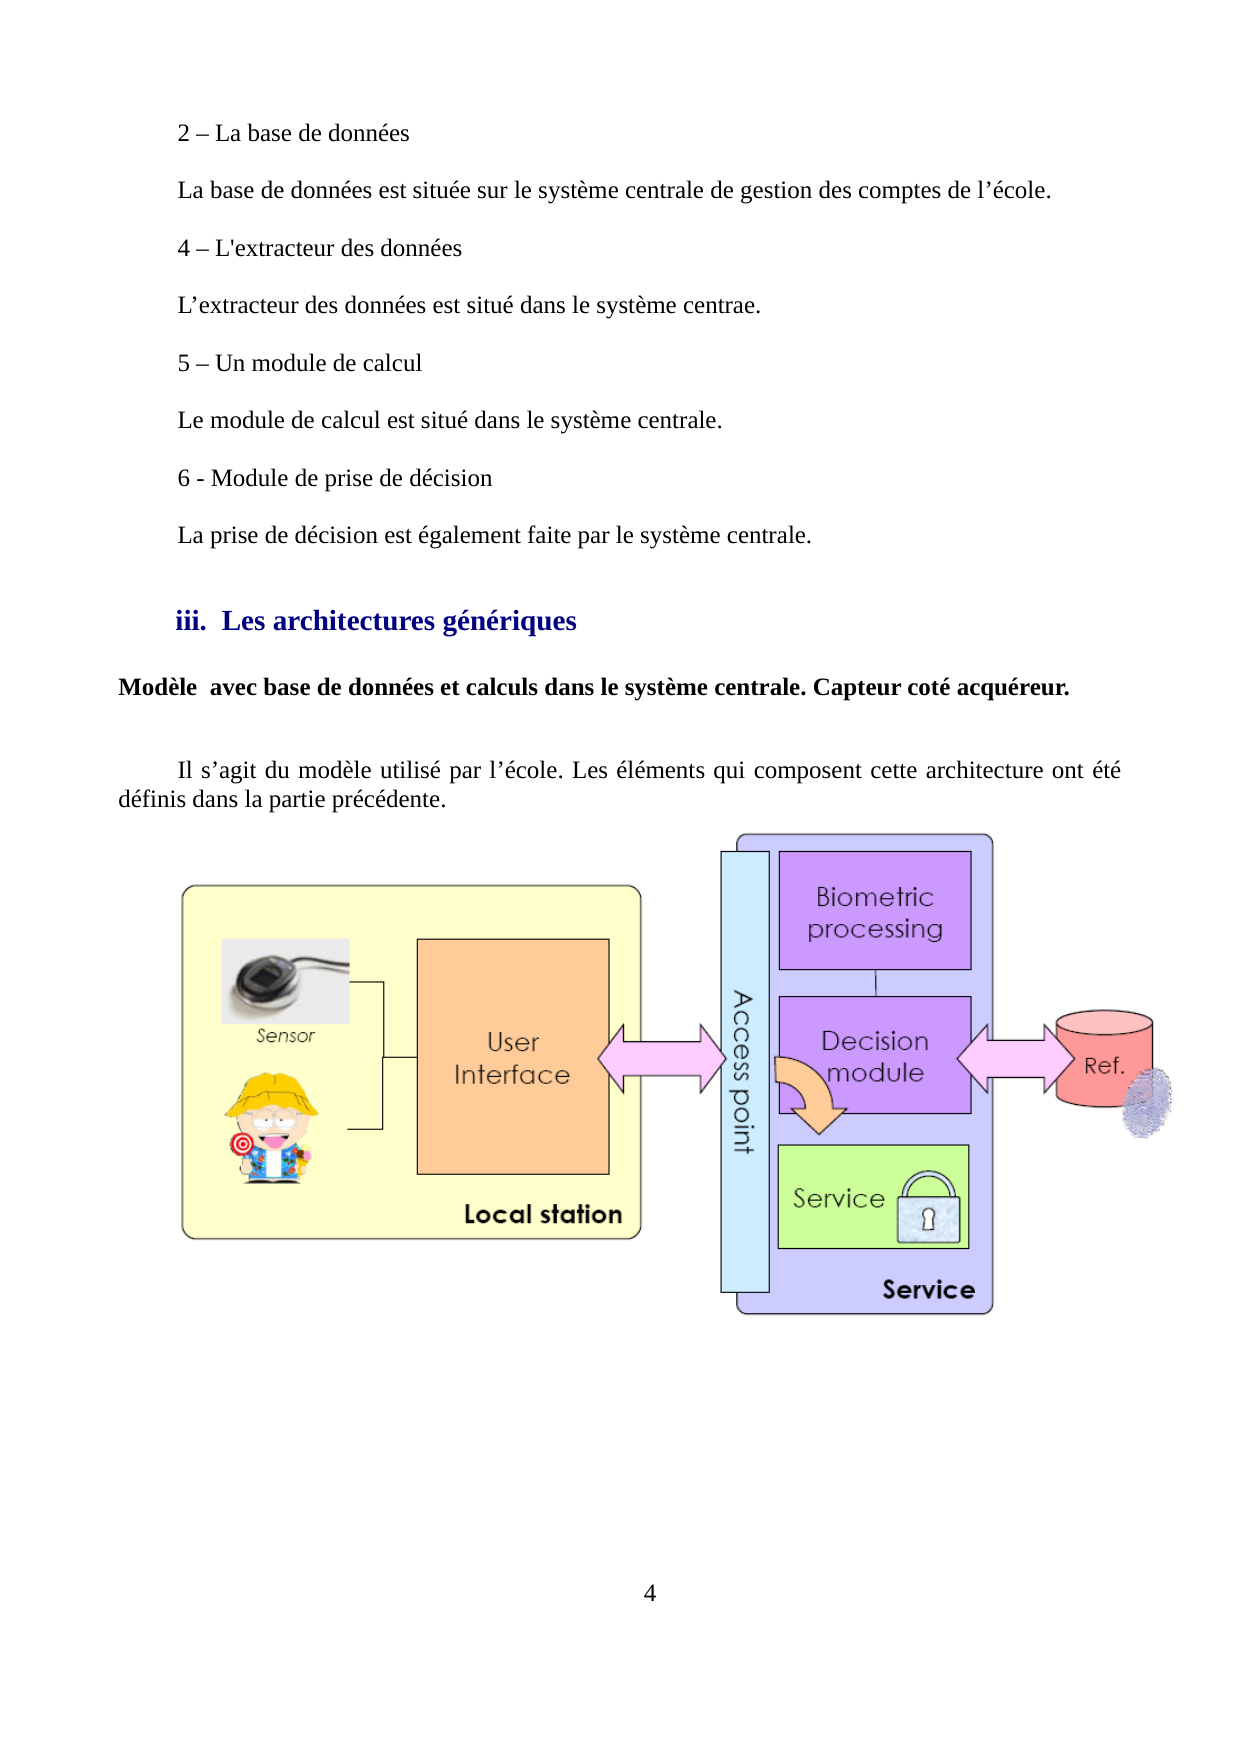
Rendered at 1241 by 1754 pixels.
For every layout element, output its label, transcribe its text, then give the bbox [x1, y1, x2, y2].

text Il s’agit du modèle utilisé par l’école. Les éléments qui composent cette architecture ont été définis dans la partie précédente. [118, 755, 1122, 812]
text Modèle avec base de données et calculs dans le système centrale. Capteur coté acquéreur. [118, 672, 1122, 701]
text La base de données est située sur le système centrale de gestion des comptes de l’école. [118, 176, 1122, 204]
text L’extracteur des données est situé dans le système centrae. [118, 291, 1122, 319]
text 4 – L'extracteur des données [118, 233, 1122, 262]
text 5 – Un module de calcul [118, 348, 1122, 377]
text 2 – La base de données [118, 118, 1122, 147]
text 6 - Module de prise de décision [118, 463, 1122, 492]
text La prise de décision est également faite par le système centrale. [118, 521, 1122, 549]
subtitle Les architectures génériques [207, 603, 1122, 636]
text Le module de calcul est situé dans le système centrale. [118, 406, 1122, 434]
